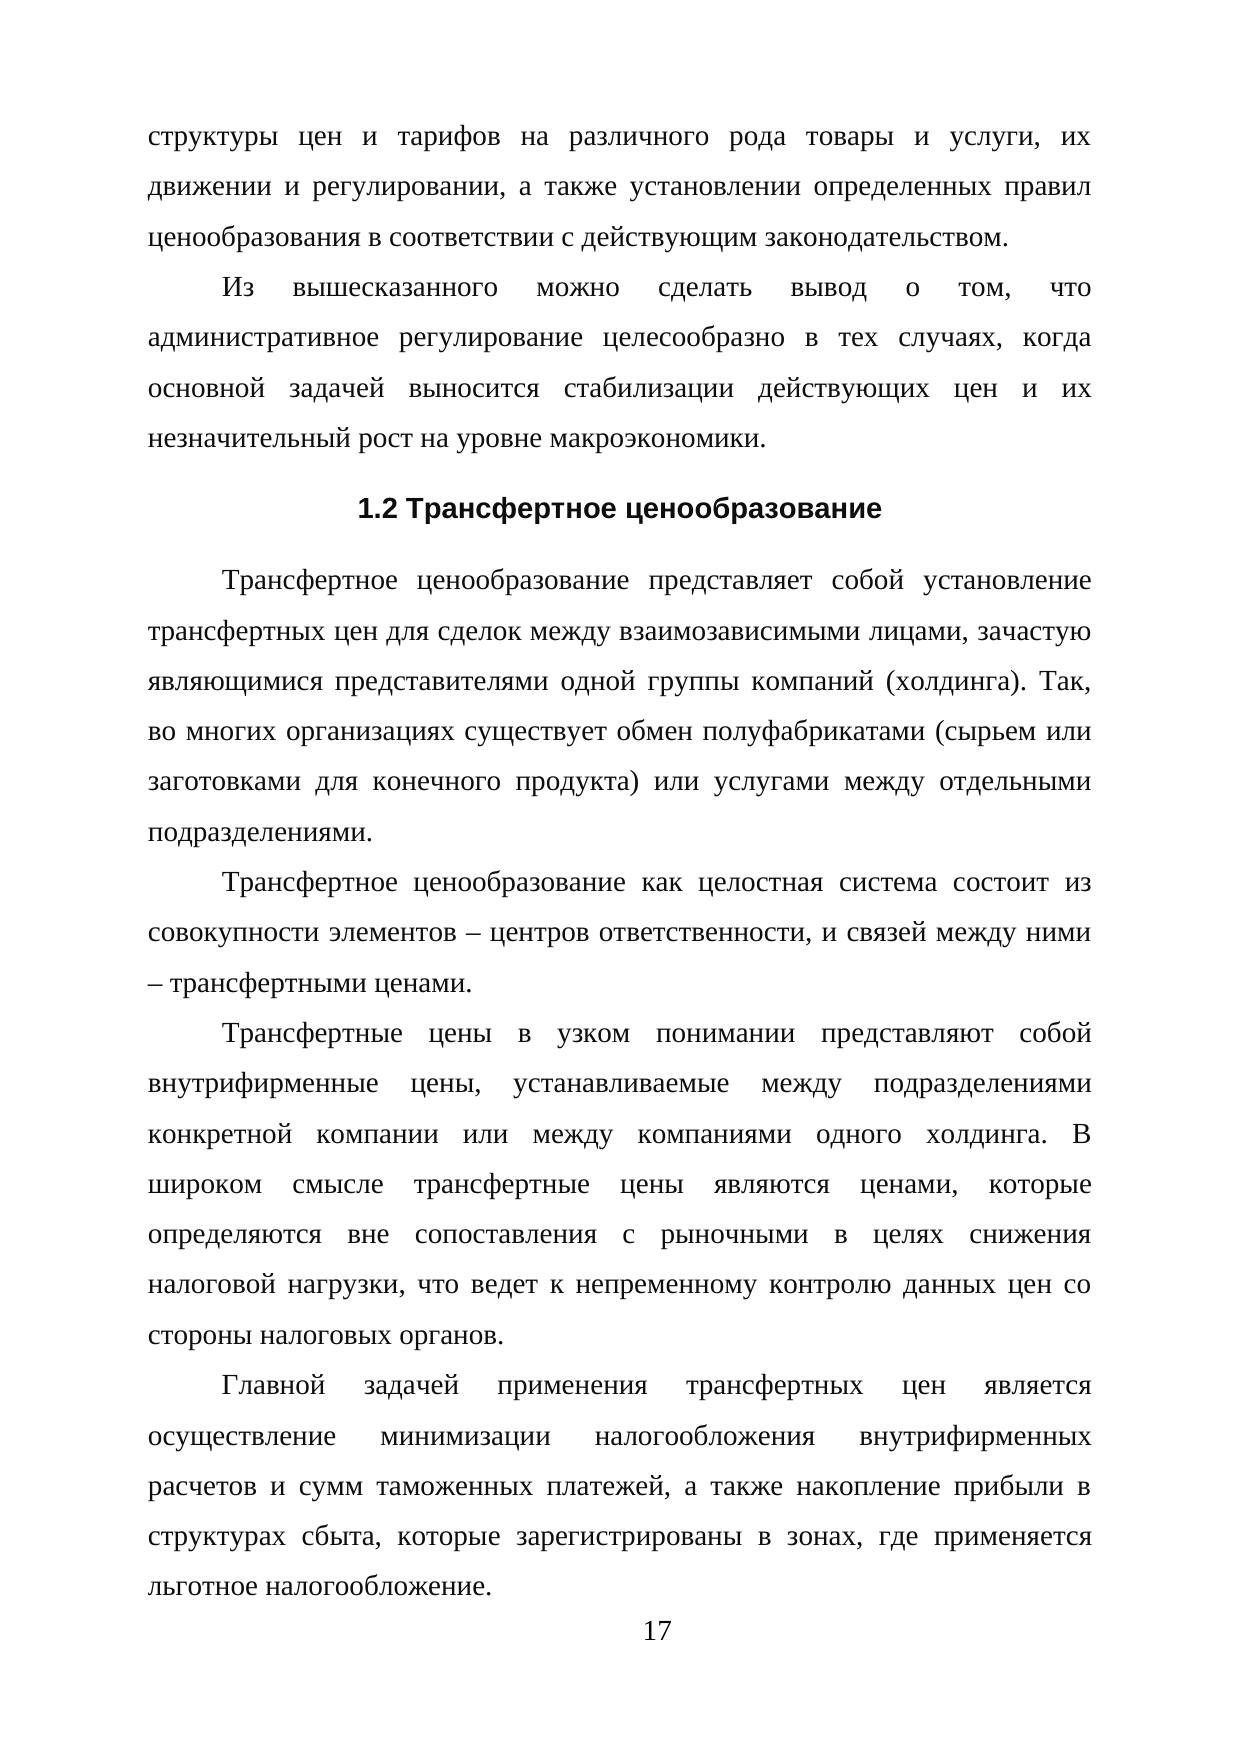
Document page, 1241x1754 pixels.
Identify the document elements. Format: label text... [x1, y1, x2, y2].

text Из вышесказанного можно сделать вывод о том, что административное регулирование целесообразно в тех случаях, когда основной задачей выносится стабилизации действующих цен и их незначительный рост на уровне макроэкономики. [148, 269, 1092, 453]
subtitle 1.2 Трансфертное ценообразование [148, 491, 1092, 525]
text Трансфертные цены в узком понимании представляют собой внутрифирменные цены, устанавливаемые между подразделениями конкретной компании или между компаниями одного холдинга. В широком смысле трансфертные цены являются ценами, которые определяются вне сопоставления с рыночными в целях снижения налоговой нагрузки, что ведет к непременному контролю данных цен со стороны налоговых органов. [148, 1015, 1092, 1351]
text Трансфертное ценообразование представляет собой установление трансфертных цен для сделок между взаимозависимыми лицами, зачастую являющимися представителями одной группы компаний (холдинга). Так, во многих организациях существует обмен полуфабрикатами (сырьем или заготовками для конечного продукта) или услугами между отдельными подразделениями. [148, 562, 1092, 847]
text Трансфертное ценообразование как целостная система состоит из совокупности элементов – центров ответственности, и связей между ними – трансфертными ценами. [148, 864, 1092, 998]
text Главной задачей применения трансфертных цен является осуществление минимизации налогообложения внутрифирменных расчетов и сумм таможенных платежей, а также накопление прибыли в структурах сбыта, которые зарегистрированы в зонах, где применяется льготное налогообложение. [148, 1367, 1092, 1602]
